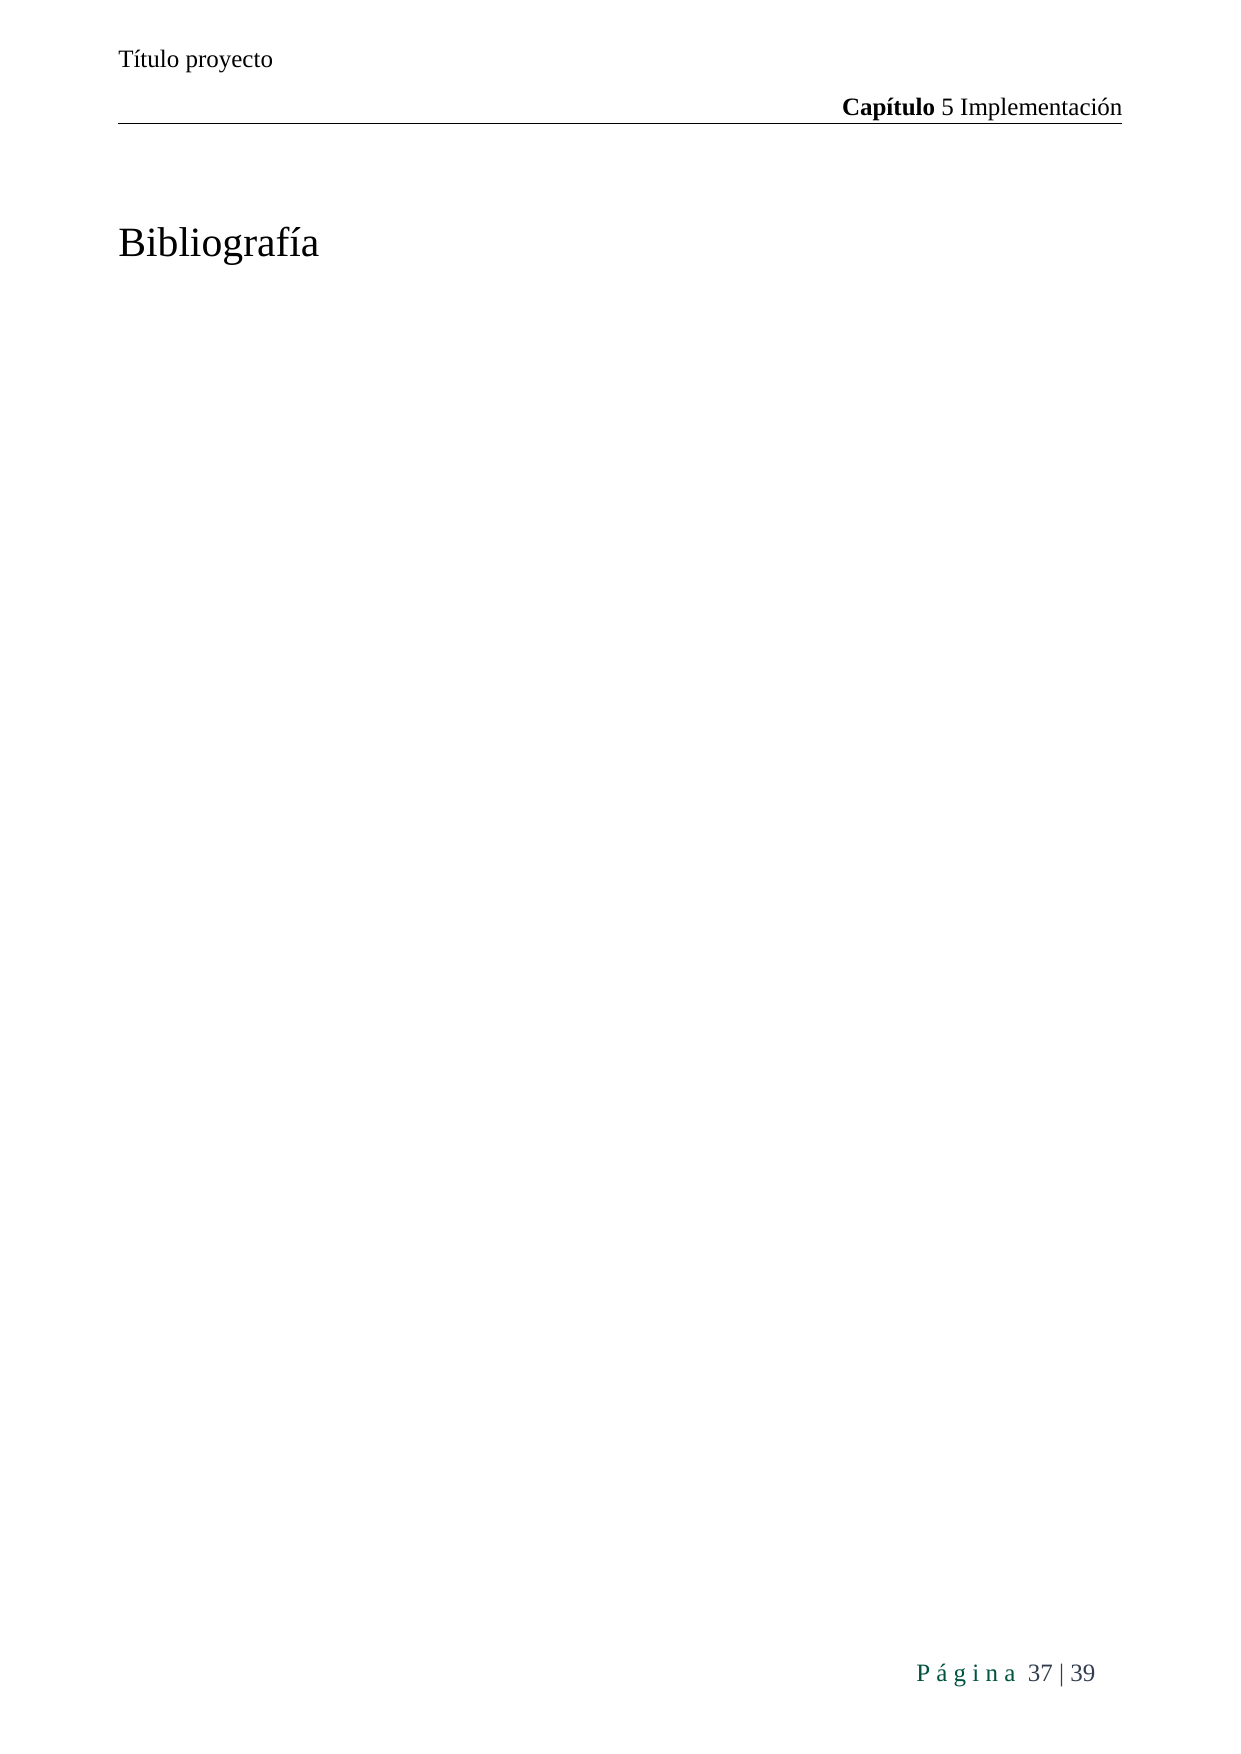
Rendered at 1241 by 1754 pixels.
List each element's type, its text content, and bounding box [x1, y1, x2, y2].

subtitle Bibliografía [118, 217, 1122, 265]
